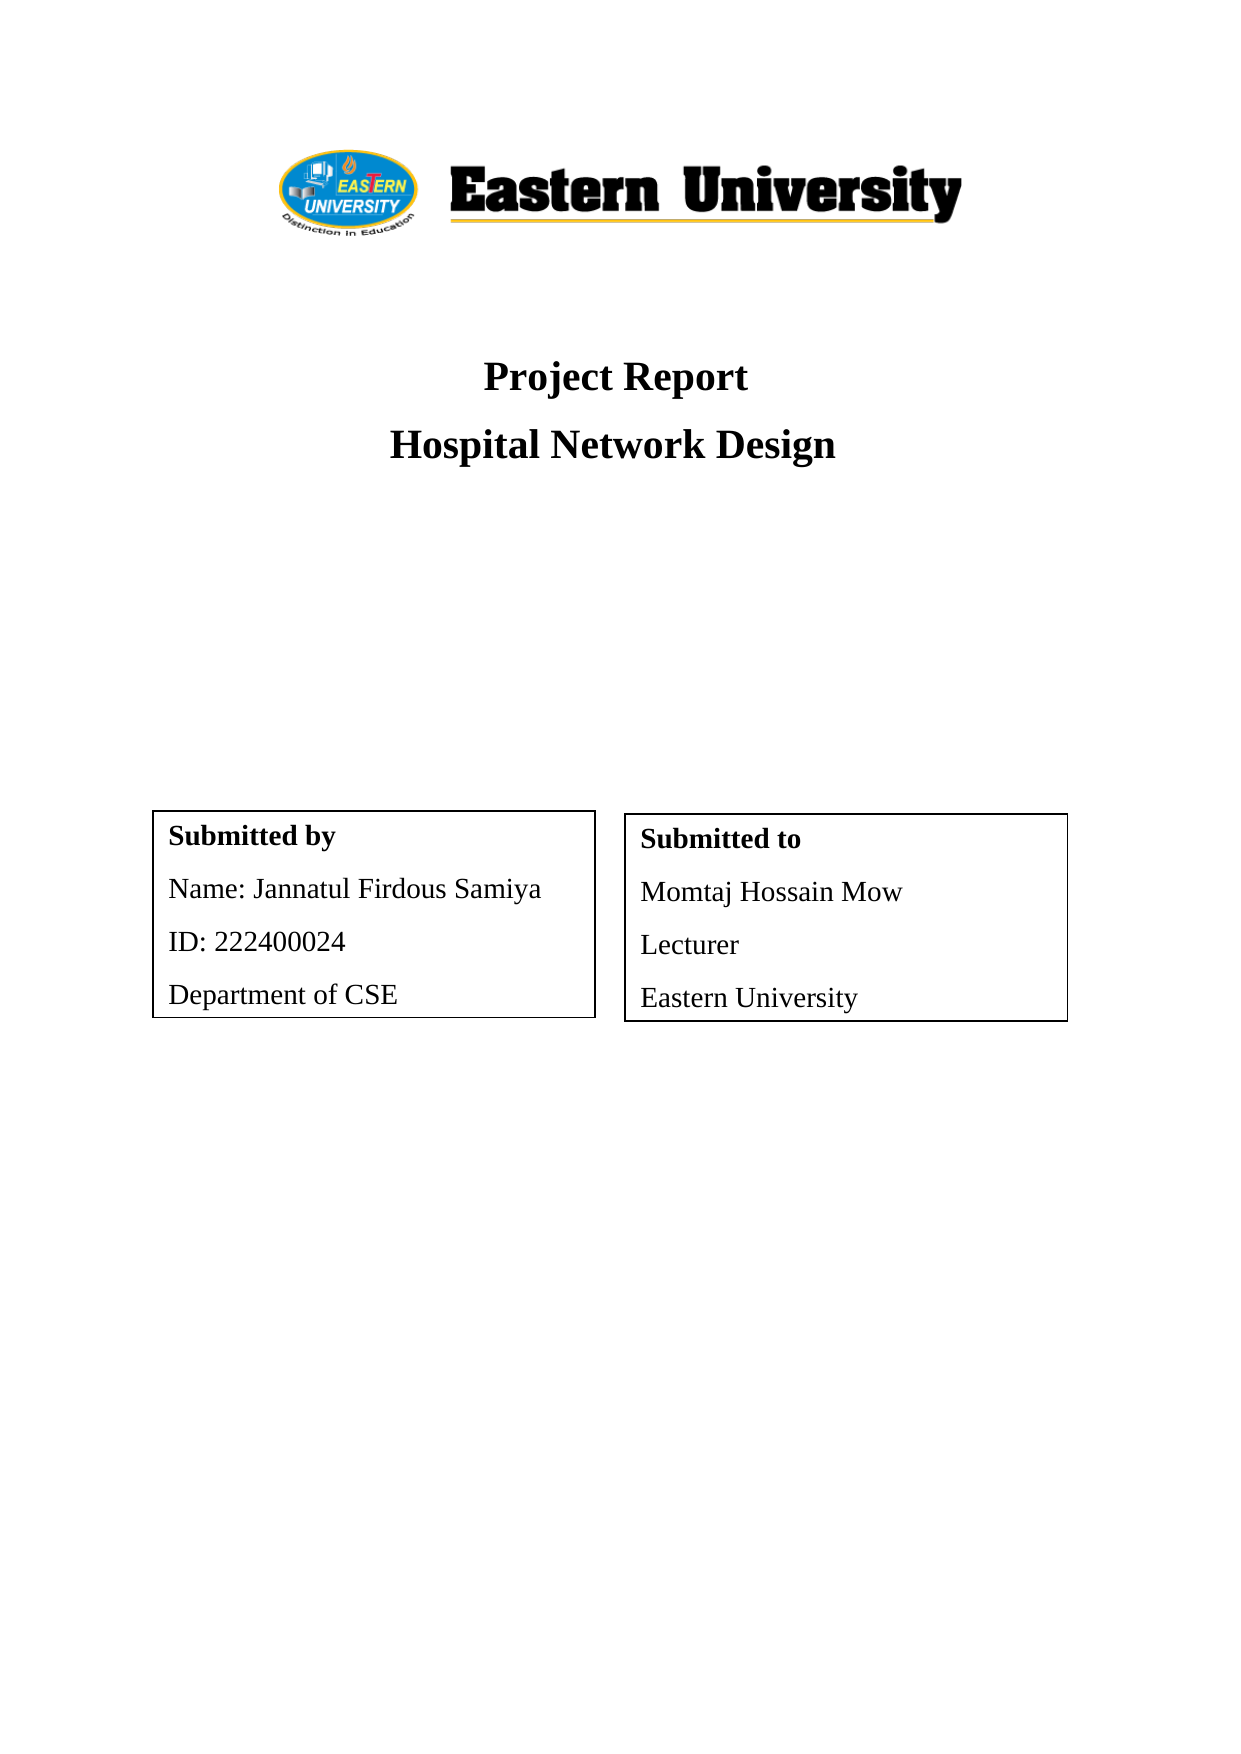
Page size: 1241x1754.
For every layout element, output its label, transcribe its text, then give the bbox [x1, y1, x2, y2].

text Project Report [150, 351, 1090, 399]
text Hospital Network Design [150, 419, 1090, 467]
picture [278, 149, 962, 236]
